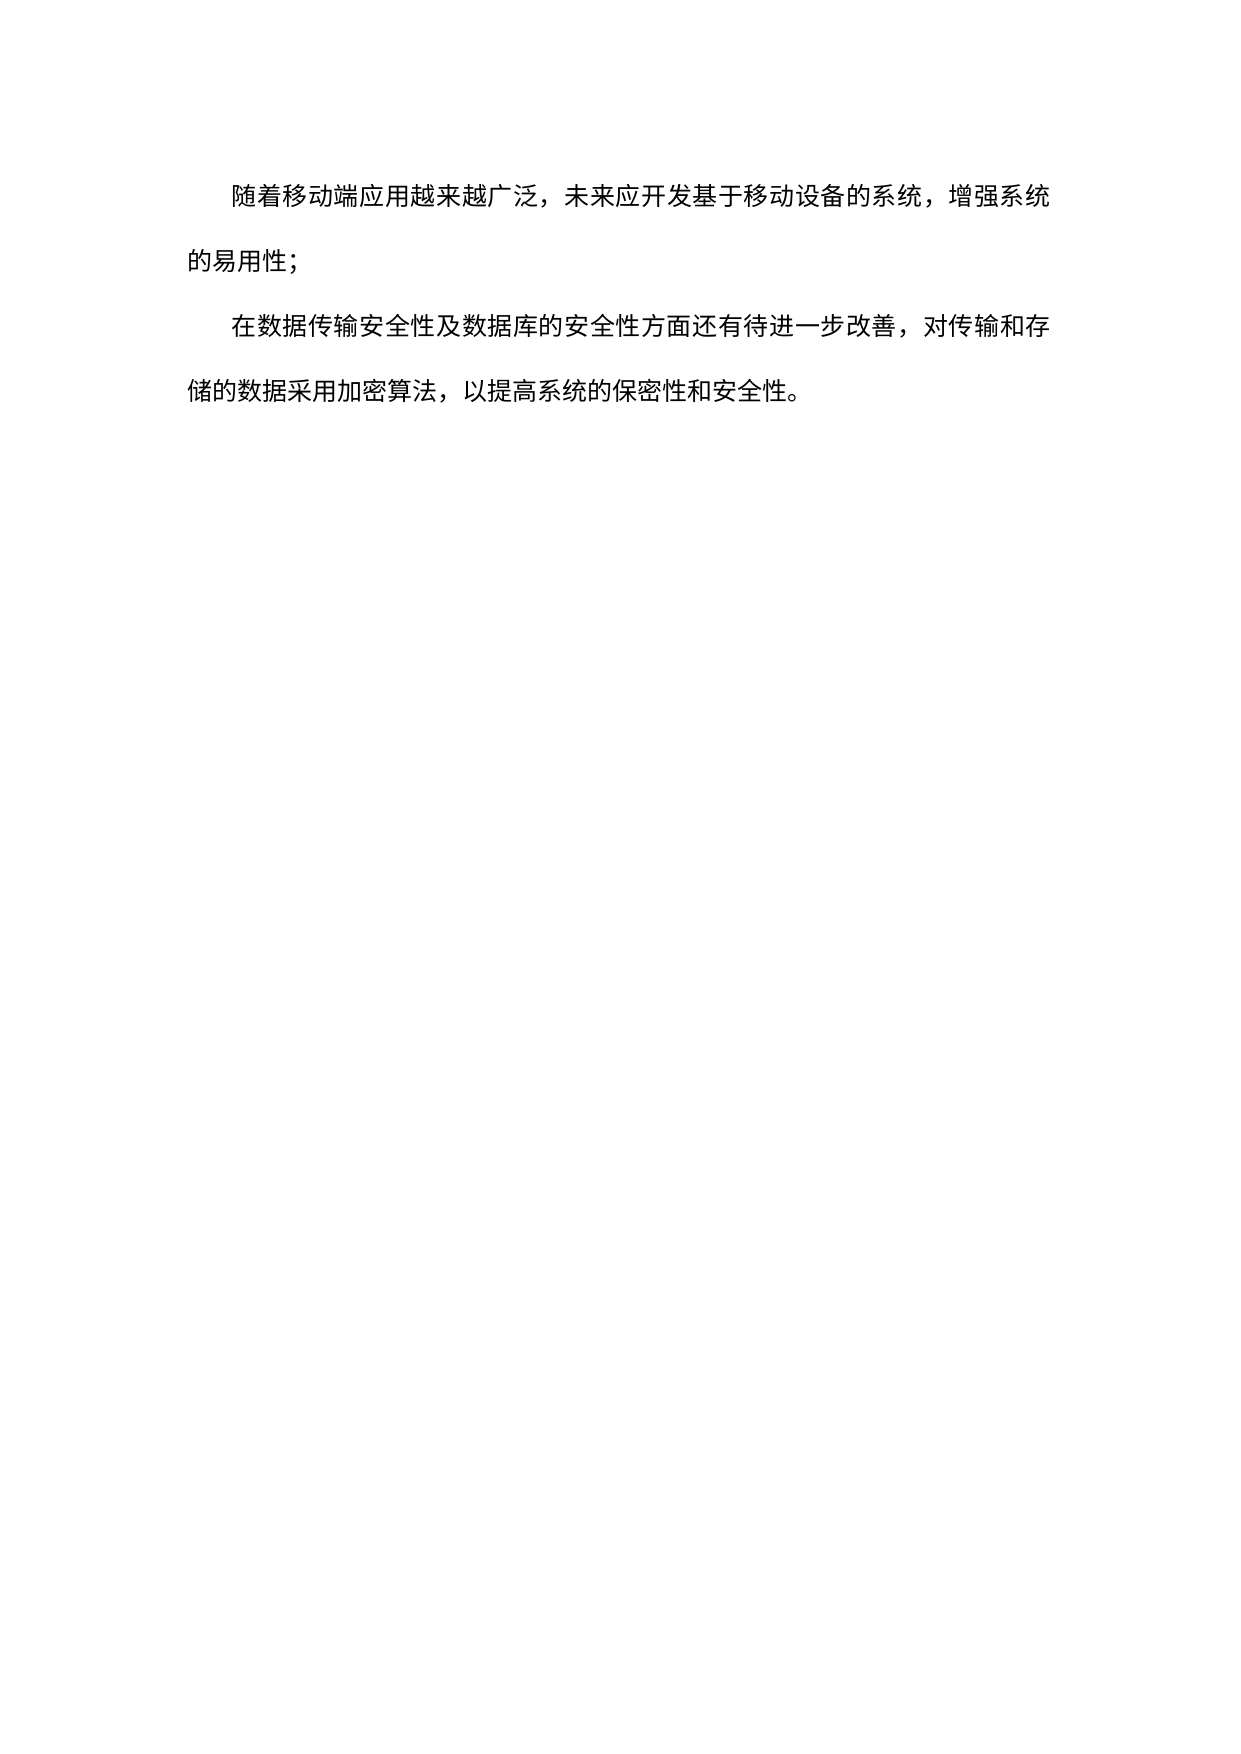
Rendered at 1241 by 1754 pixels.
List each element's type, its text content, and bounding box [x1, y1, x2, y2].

text 随着移动端应用越来越广泛，未来应开发基于移动设备的系统，增强系统的易用性； [187, 162, 1053, 292]
text 在数据传输安全性及数据库的安全性方面还有待进一步改善，对传输和存储的数据采用加密算法，以提高系统的保密性和安全性。 [187, 292, 1053, 422]
